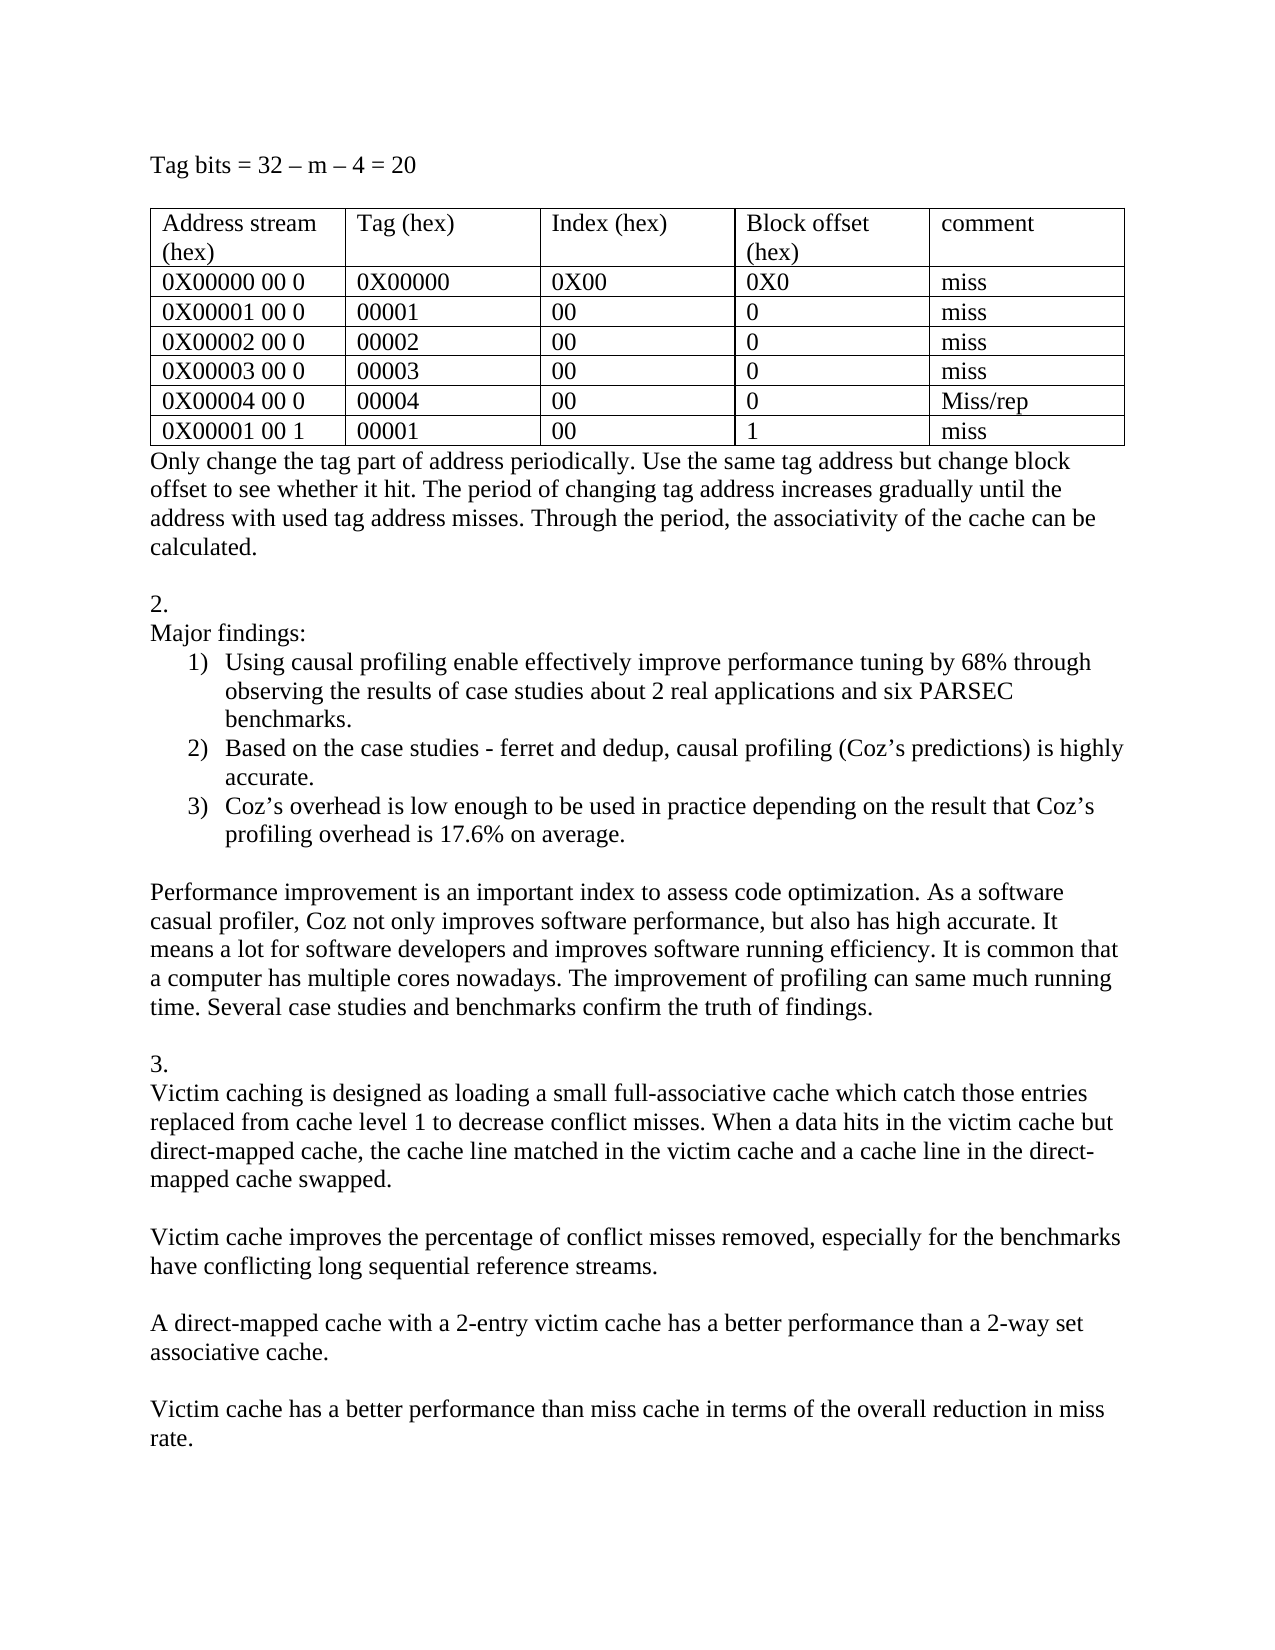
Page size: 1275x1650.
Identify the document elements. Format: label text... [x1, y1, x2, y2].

table_cell Miss/rep [930, 386, 1124, 415]
table_cell 00002 [346, 327, 540, 355]
table_cell 00 [541, 386, 734, 415]
text Victim caching is designed as loading a small full-associative cache which catch those entries replaced from cache level 1 to decrease conflict misses. When a data hits in the victim cache but direct-mapped cache, the cache line matched in the victim cache and a cache line in the direct-mapped cache swapped. [150, 1078, 1125, 1193]
table_header Block offset (hex) [736, 209, 929, 266]
table_cell 0 [736, 386, 929, 415]
text A direct-mapped cache with a 2-entry victim cache has a better performance than a 2-way set associative cache. [150, 1308, 1125, 1366]
text 2. [150, 589, 1125, 618]
table_cell 0X00002 00 0 [151, 327, 345, 355]
text Victim cache improves the percentage of conflict misses removed, especially for the benchmarks have conflicting long sequential reference streams. [150, 1222, 1125, 1279]
table_cell miss [930, 416, 1124, 445]
text Tag bits = 32 – m – 4 = 20 [150, 150, 1125, 179]
list Using causal profiling enable effectively improve performance tuning by 68% through observing the results of case studies about 2 real applications and six PARSEC benchmarks. [187, 647, 1125, 733]
table_cell 0 [736, 297, 929, 326]
list Coz’s overhead is low enough to be used in practice depending on the result that Coz’s profiling overhead is 17.6% on average. [187, 791, 1125, 848]
text Only change the tag part of address periodically. Use the same tag address but change block offset to see whether it hit. The period of changing tag address increases gradually until the address with used tag address misses. Through the period, the associativity of the cache can be calculated. [150, 446, 1125, 561]
table_cell 0X00000 00 0 [151, 267, 345, 296]
table_cell 00 [541, 416, 734, 445]
table_cell 1 [736, 416, 929, 445]
table_cell 0X00001 00 1 [151, 416, 345, 445]
table_cell 00003 [346, 356, 540, 385]
table_cell 00004 [346, 386, 540, 415]
table_header Address stream (hex) [151, 209, 345, 266]
text Victim cache has a better performance than miss cache in terms of the overall reduction in miss rate. [150, 1394, 1125, 1452]
table_cell 0X00003 00 0 [151, 356, 345, 385]
table_cell 00 [541, 327, 734, 355]
table_cell 0X00001 00 0 [151, 297, 345, 326]
table_cell miss [930, 297, 1124, 326]
table_cell 00 [541, 297, 734, 326]
table_cell 0X00004 00 0 [151, 386, 345, 415]
table_cell 0X0 [736, 267, 929, 296]
table_cell miss [930, 327, 1124, 355]
table_cell miss [930, 267, 1124, 296]
table_cell miss [930, 356, 1124, 385]
text 3. [150, 1049, 1125, 1078]
text Performance improvement is an important index to assess code optimization. As a software casual profiler, Coz not only improves software performance, but also has high accurate. It means a lot for software developers and improves software running efficiency. It is common that a computer has multiple cores nowadays. The improvement of profiling can same much running time. Several case studies and benchmarks confirm the truth of findings. [150, 877, 1125, 1021]
table_cell 0X00 [541, 267, 734, 296]
table_cell 0X00000 [346, 267, 540, 296]
table_cell 00 [541, 356, 734, 385]
table_cell 00001 [346, 297, 540, 326]
table_header comment [930, 209, 1124, 266]
list Based on the case studies - ferret and dedup, causal profiling (Coz’s predictions) is highly accurate. [187, 733, 1125, 791]
table_cell 00001 [346, 416, 540, 445]
table_header Tag (hex) [346, 209, 540, 266]
text Major findings: [150, 618, 1125, 647]
table_cell 0 [736, 327, 929, 355]
table_cell 0 [736, 356, 929, 385]
table_header Index (hex) [541, 209, 734, 266]
